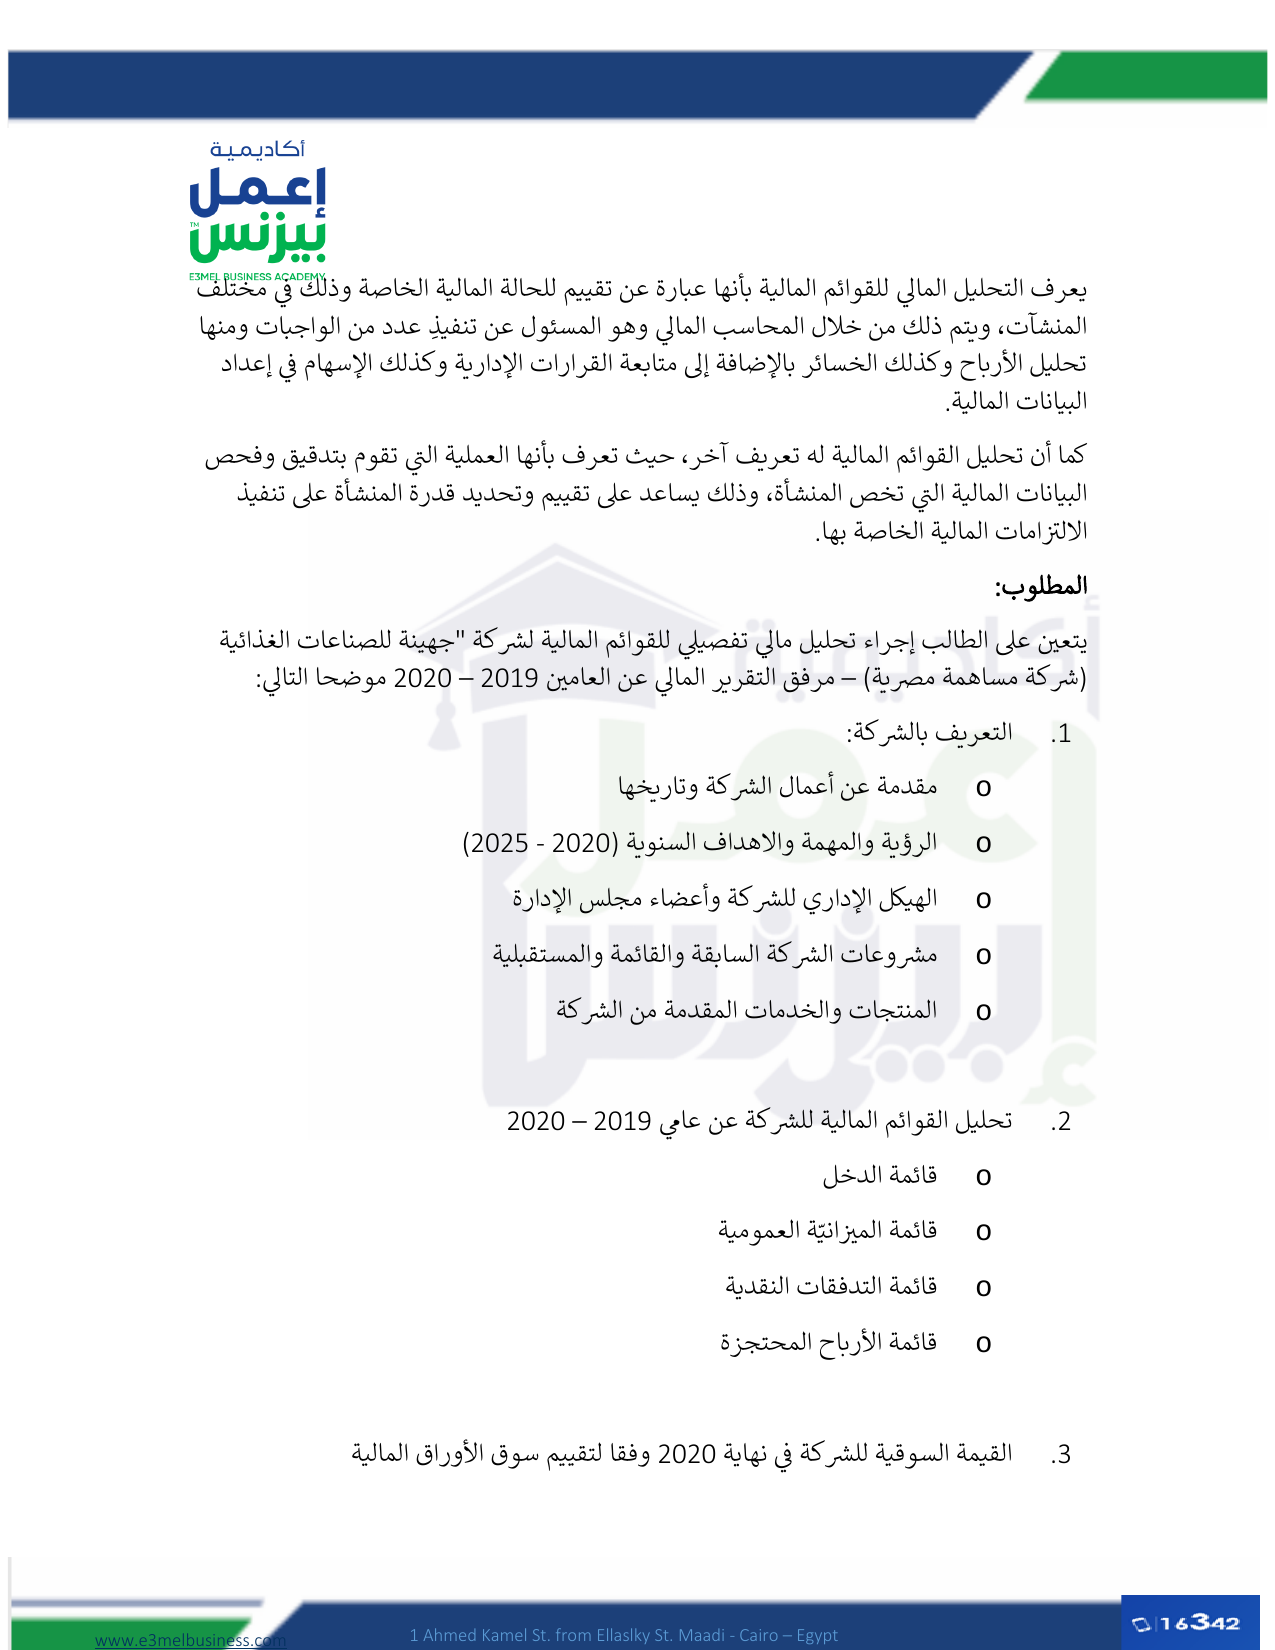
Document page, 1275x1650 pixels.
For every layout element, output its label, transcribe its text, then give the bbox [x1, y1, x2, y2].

list تحليل القوائم المالية للشركة عن عامي 2019 – 2020 [187, 1102, 1050, 1138]
text المطلوب: [187, 567, 1087, 603]
text يتعين على الطالب إجراء تحليل مالي تفصيلي للقوائم المالية لشركة "جهينة للصناعات الغذائية (شركة مساهمة مصرية) – مرفق التقرير المالي عن العامين 2019 – 2020 موضحا التالي: [187, 622, 1087, 695]
list المنتجات والخدمات المقدمة من الشركة [187, 992, 975, 1029]
picture [7, 49, 1268, 324]
list قائمة التدفقات النقدية [187, 1268, 975, 1306]
list قائمة الأرباح المحتجزة [187, 1324, 975, 1361]
text كما أن تحليل القوائم المالية له تعريف آخر، حيث تعرف بأنها العملية التي تقوم بتدقيق وفحص البيانات المالية التي تخص المنشأة، وذلك يساعد على تقييم وتحديد قدرة المنشأة على تنفيذ الالتزامات المالية الخاصة بها. [187, 437, 1087, 548]
list التعريف بالشركة: [187, 714, 1050, 749]
list قائمة الدخل [187, 1157, 975, 1194]
list الرؤية والمهمة والاهداف السنوية (2020 - 2025) [187, 824, 975, 861]
list الهيكل الإداري للشركة وأعضاء مجلس الإدارة [187, 880, 975, 917]
picture [7, 1557, 1260, 1650]
list قائمة الميزانيّة العمومية [187, 1212, 975, 1249]
list القيمة السوقية للشركة في نهاية 2020 وفقا لتقييم سوق الأوراق المالية [187, 1435, 1050, 1470]
picture [307, 510, 1269, 1140]
list مقدمة عن أعمال الشركة وتاريخها [187, 768, 975, 805]
text يعرف التحليل المالي للقوائم المالية بأنها عبارة عن تقييم للحالة المالية الخاصة وذلك في مختلف المنشآت، ويتم ذلك من خلال المحاسب المالي وهو المسئول عن تنفيذِ عدد من الواجبات ومنها تحليل الأرباح وكذلك الخسائر بالإضافة إلى متابعة القرارات الإدارية وكذلك الإسهام في إعداد البيانات المالية. [187, 270, 1087, 419]
list مشروعات الشركة السابقة والقائمة والمستقبلية [187, 936, 975, 973]
